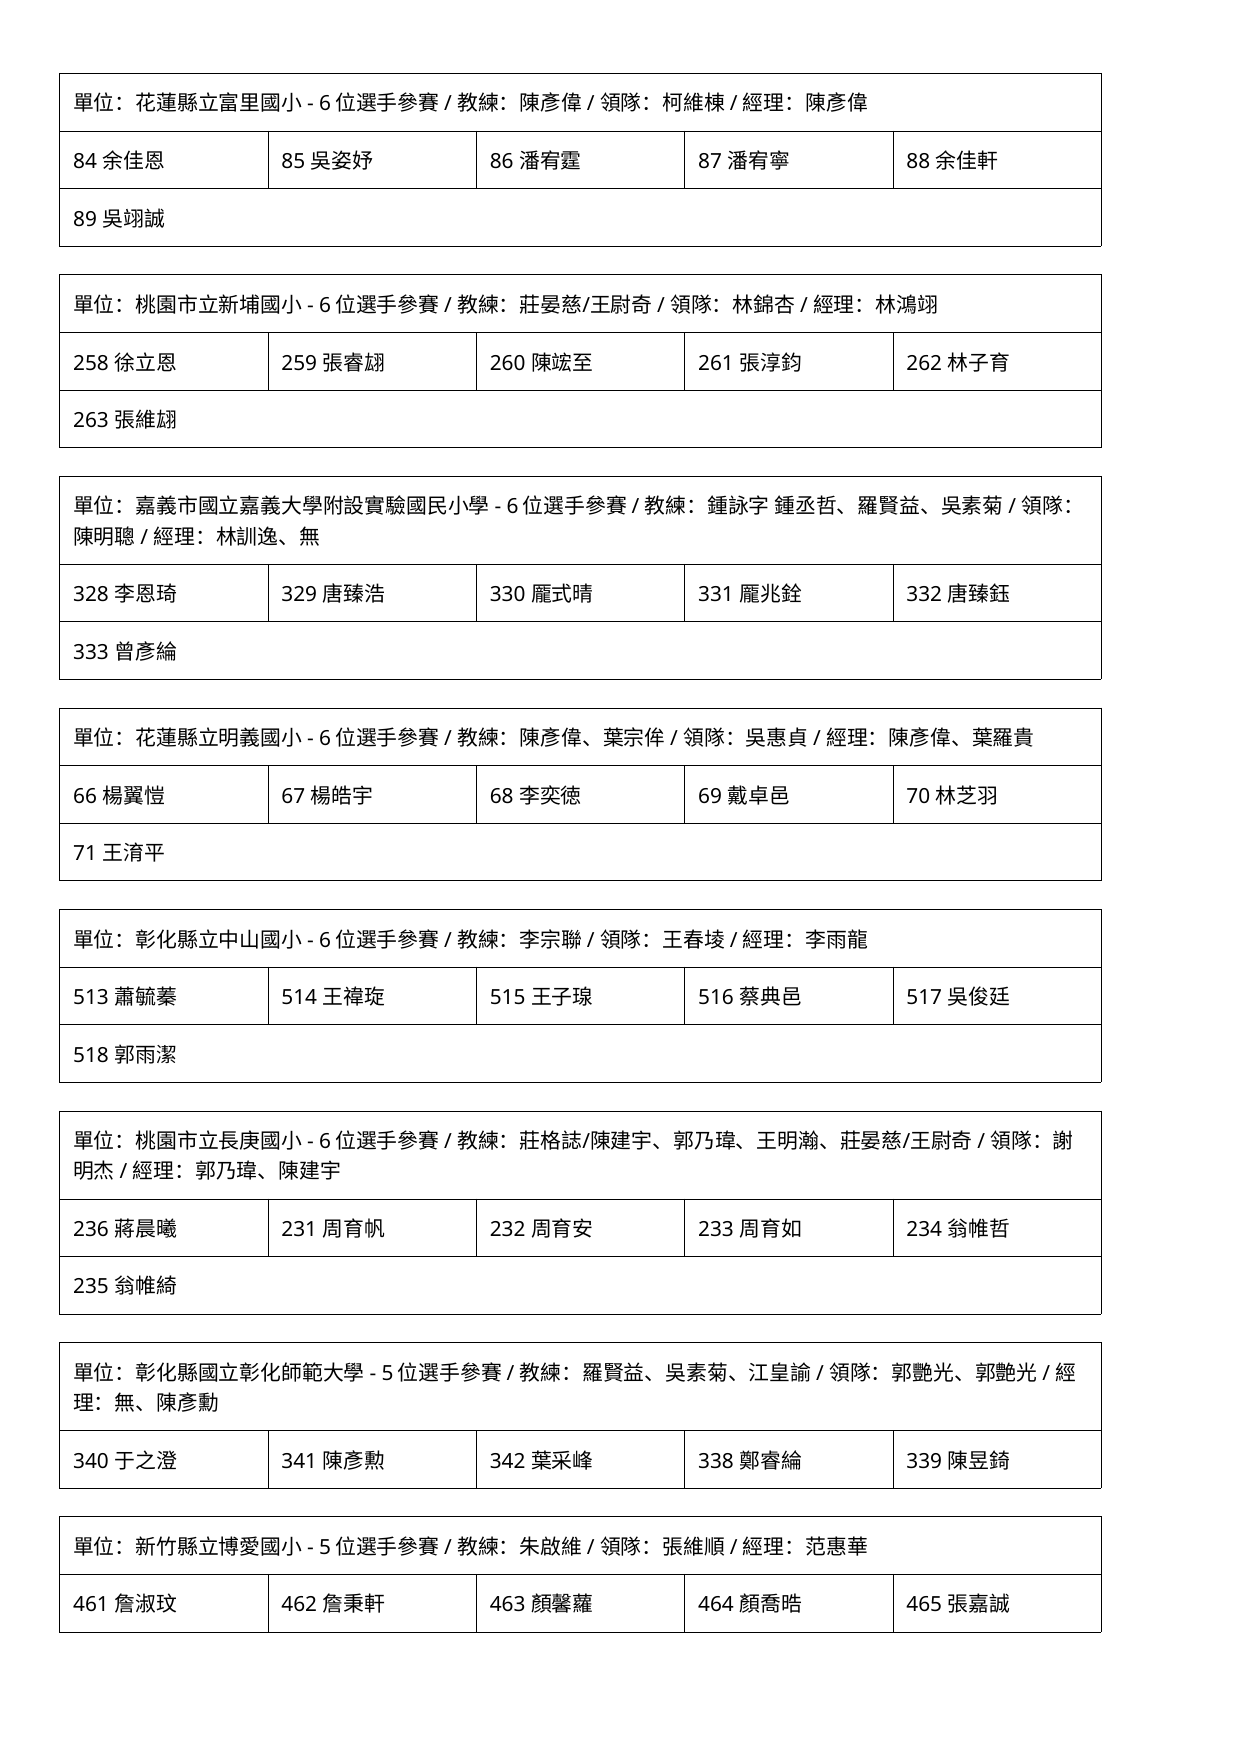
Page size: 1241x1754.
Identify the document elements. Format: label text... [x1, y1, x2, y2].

table_header 234 翁帷哲 [894, 1200, 1101, 1256]
table_header 517 吳俊廷 [894, 968, 1101, 1024]
table_header 513 蕭毓蓁 [60, 968, 268, 1024]
table_header 331 龎兆銓 [685, 565, 893, 621]
table_header 514 王禕琁 [269, 968, 476, 1024]
table_cell 518 郭雨潔 [60, 1025, 1101, 1082]
table_header 單位：嘉義市國立嘉義大學附設實驗國民小學 - 6位選手參賽 / 教練：鍾詠字 鍾丞哲、羅賢益、吳素菊 / 領隊：陳明聰 / 經理：林訓逸、無 [60, 477, 1101, 564]
table_header 85 吳姿妤 [269, 132, 476, 188]
table_header 259 張睿翃 [269, 333, 476, 389]
table_header 單位：新竹縣立博愛國小 - 5位選手參賽 / 教練：朱啟維 / 領隊：張維順 / 經理：范惠華 [60, 1517, 1101, 1574]
table_header 262 林子育 [894, 333, 1101, 389]
table_header 329 唐臻浩 [269, 565, 476, 621]
table_header 462 詹秉軒 [269, 1575, 476, 1632]
table_header 66 楊翼愷 [60, 766, 268, 823]
table_header 231 周育帆 [269, 1200, 476, 1256]
table_header 461 詹淑玟 [60, 1575, 268, 1632]
table_header 339 陳昱錡 [894, 1431, 1101, 1488]
table_header 單位：桃園市立長庚國小 - 6位選手參賽 / 教練：莊格誌/陳建宇、郭乃瑋、王明瀚、莊晏慈/王尉奇 / 領隊：謝明杰 / 經理：郭乃瑋、陳建宇 [60, 1112, 1101, 1198]
table_header 88 余佳軒 [894, 132, 1101, 188]
table_header 328 李恩琦 [60, 565, 268, 621]
table_cell 333 曾彥綸 [60, 622, 1101, 679]
table_header 236 蔣晨曦 [60, 1200, 268, 1256]
table_header 465 張嘉誠 [894, 1575, 1101, 1632]
table_header 86 潘宥霆 [477, 132, 684, 188]
table_header 340 于之澄 [60, 1431, 268, 1488]
table_header 341 陳彥勲 [269, 1431, 476, 1488]
table_header 單位：彰化縣國立彰化師範大學 - 5位選手參賽 / 教練：羅賢益、吳素菊、江皇諭 / 領隊：郭艷光、郭艶光 / 經理：無、陳彥勳 [60, 1343, 1101, 1430]
table_cell 263 張維翃 [60, 391, 1101, 447]
table_header 261 張淳鈞 [685, 333, 893, 389]
table_header 84 余佳恩 [60, 132, 268, 188]
table_header 69 戴卓邑 [685, 766, 893, 823]
table_header 232 周育安 [477, 1200, 684, 1256]
table_header 332 唐臻鈺 [894, 565, 1101, 621]
table_header 260 陳竤至 [477, 333, 684, 389]
table_header 515 王子瑔 [477, 968, 684, 1024]
table_header 516 蔡典邑 [685, 968, 893, 1024]
table_header 單位：彰化縣立中山國小 - 6位選手參賽 / 教練：李宗聯 / 領隊：王春堎 / 經理：李雨龍 [60, 910, 1101, 967]
table_header 87 潘宥寧 [685, 132, 893, 188]
table_header 單位：桃園市立新埔國小 - 6位選手參賽 / 教練：莊晏慈/王尉奇 / 領隊：林錦杏 / 經理：林鴻翊 [60, 275, 1101, 332]
table_header 338 鄭睿綸 [685, 1431, 893, 1488]
table_header 464 顏喬晧 [685, 1575, 893, 1632]
table_header 233 周育如 [685, 1200, 893, 1256]
table_cell 71 王淯平 [60, 824, 1101, 880]
table_header 463 顏馨蘿 [477, 1575, 684, 1632]
table_cell 235 翁帷綺 [60, 1257, 1101, 1314]
table_header 342 葉采峰 [477, 1431, 684, 1488]
table_header 單位：花蓮縣立富里國小 - 6位選手參賽 / 教練：陳彥偉 / 領隊：柯維棟 / 經理：陳彥偉 [60, 74, 1101, 131]
table_header 68 李奕徳 [477, 766, 684, 823]
table_header 單位：花蓮縣立明義國小 - 6位選手參賽 / 教練：陳彥偉、葉宗侔 / 領隊：吳惠貞 / 經理：陳彥偉、葉羅貴 [60, 709, 1101, 765]
table_header 258 徐立恩 [60, 333, 268, 389]
table_header 67 楊皓宇 [269, 766, 476, 823]
table_header 330 龎式晴 [477, 565, 684, 621]
table_header 70 林芝羽 [894, 766, 1101, 823]
table_cell 89 吳翊誠 [60, 189, 1101, 246]
